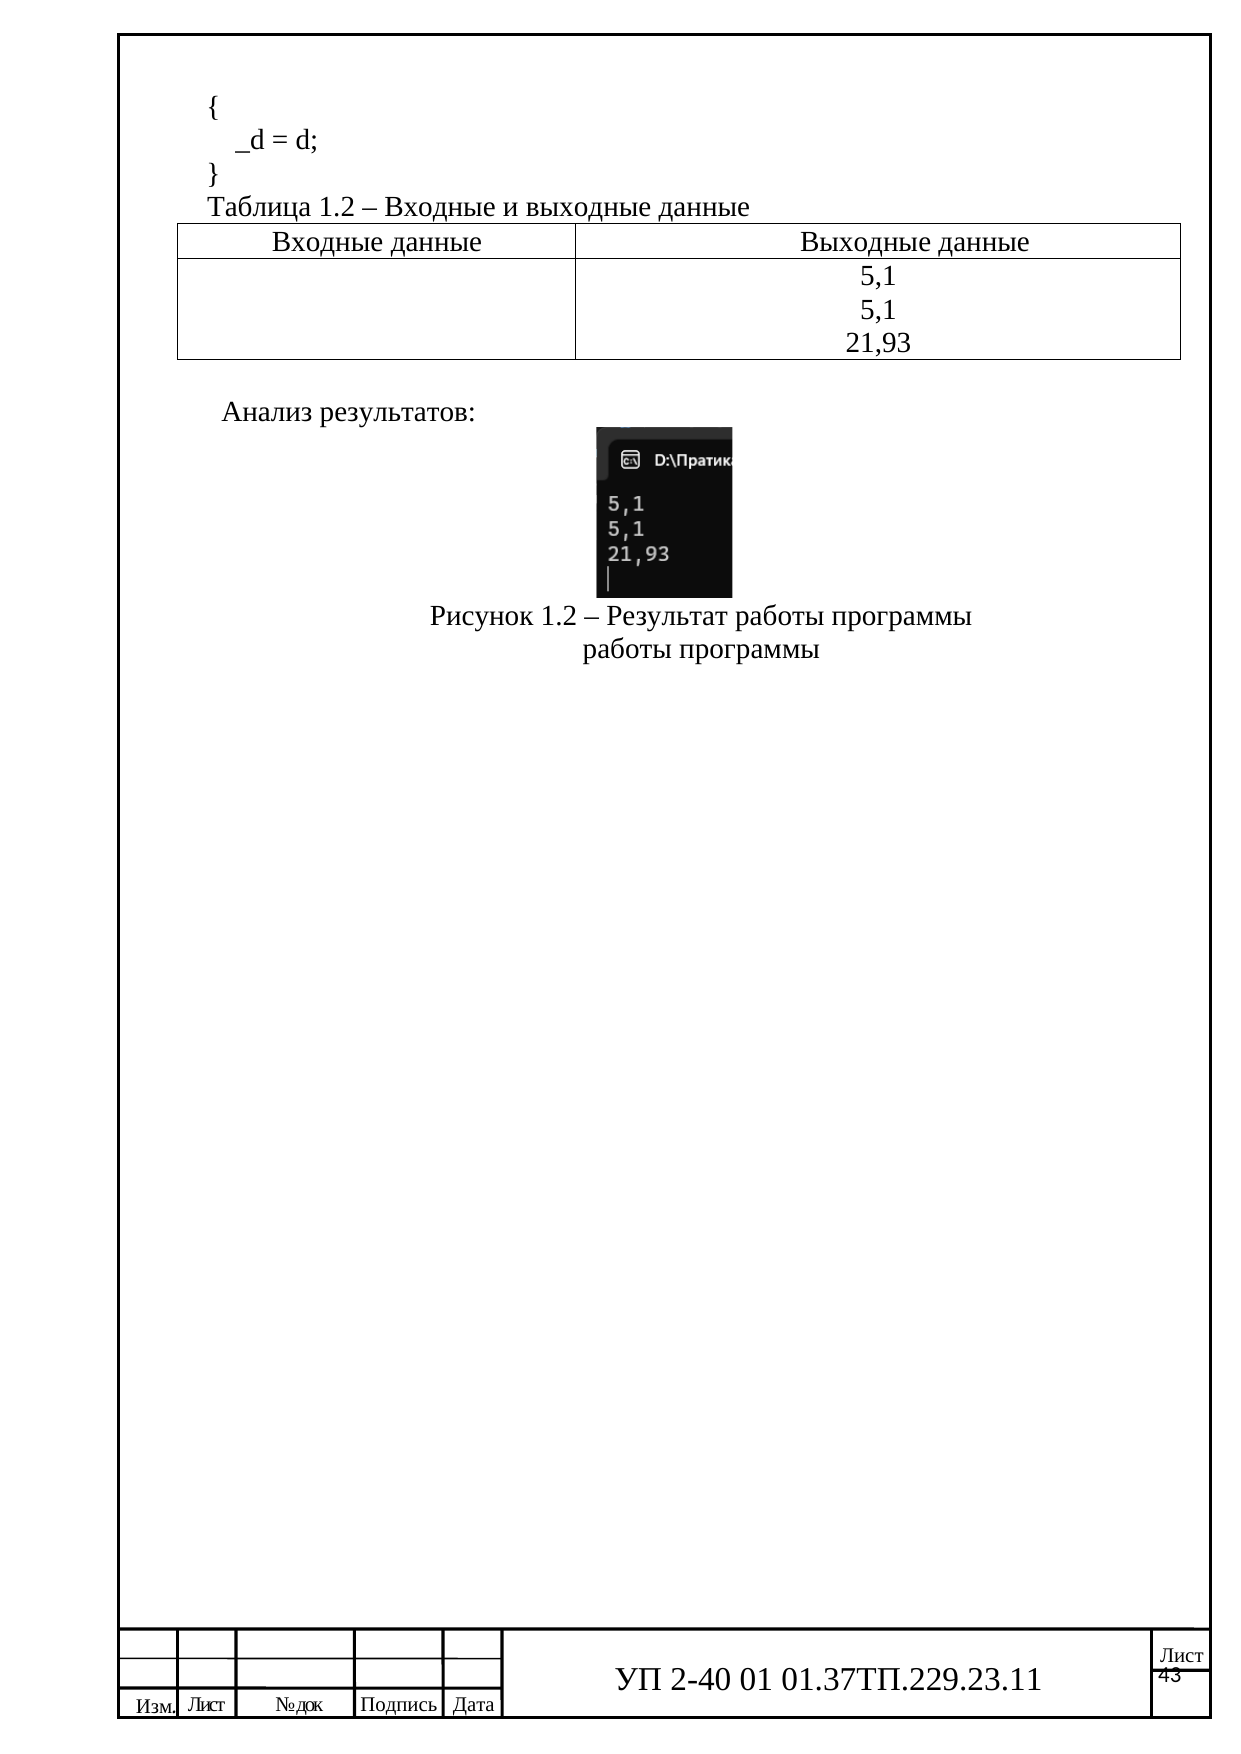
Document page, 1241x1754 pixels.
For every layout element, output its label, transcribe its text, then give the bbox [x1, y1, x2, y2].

text } [148, 156, 1181, 189]
picture [596, 427, 733, 598]
text Рисунок 1.2 – Результат работы программы [148, 598, 1181, 631]
table_header Выходные данные [576, 224, 1180, 257]
text Анализ результатов: [148, 394, 1181, 427]
text работы программы [148, 631, 1181, 665]
table_cell 5,1 5,1 21,93 [576, 259, 1180, 359]
text _d = d; [148, 122, 1181, 156]
table_header Входные данные [178, 224, 575, 257]
table_cell [178, 259, 575, 359]
text Таблица 1.2 – Входные и выходные данные [148, 189, 1181, 223]
text { [148, 89, 1181, 122]
